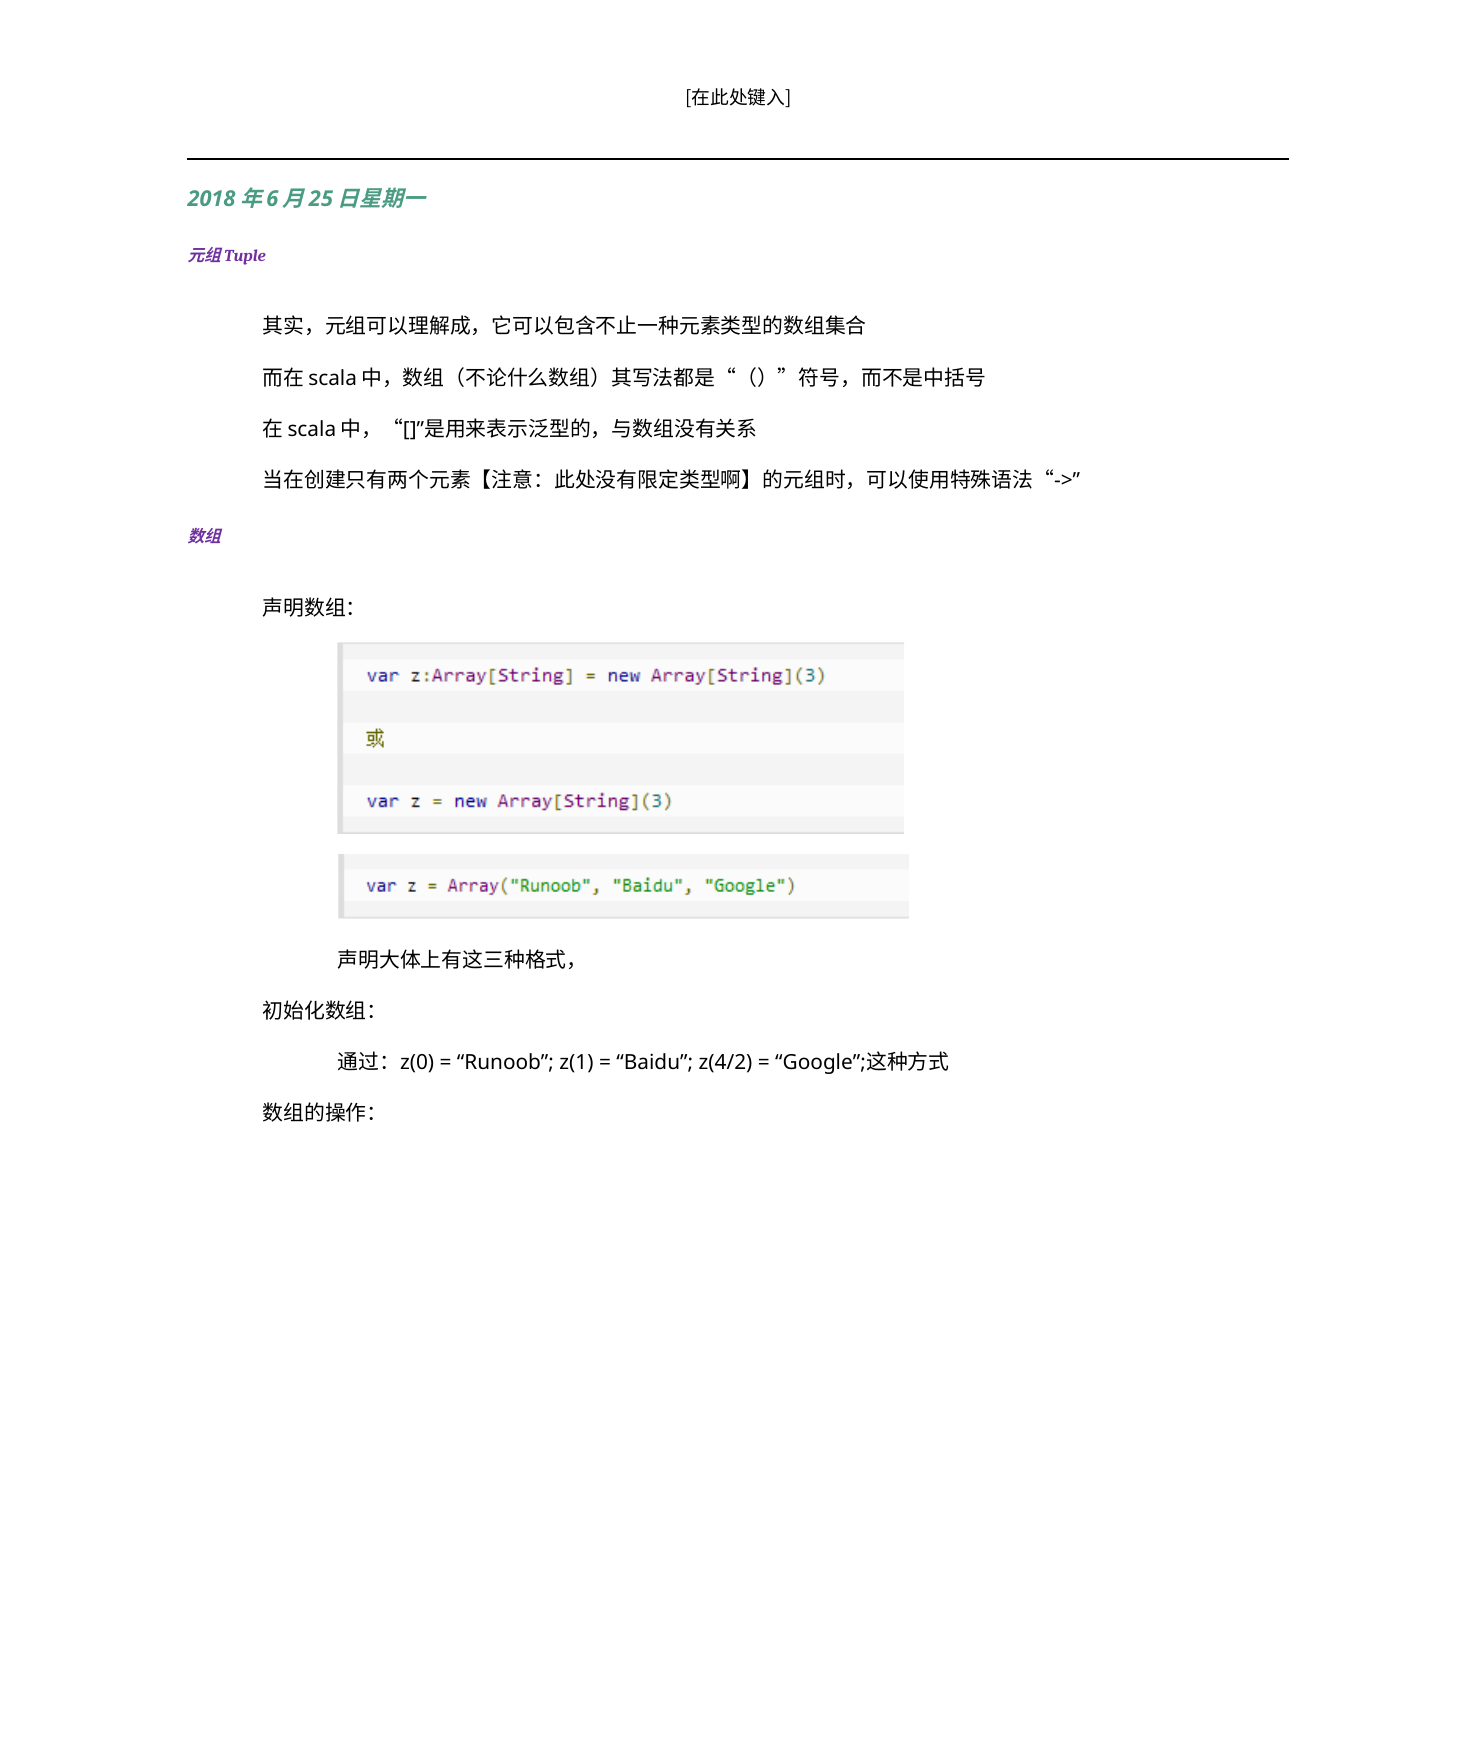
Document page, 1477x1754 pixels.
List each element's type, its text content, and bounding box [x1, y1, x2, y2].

text 其实，元组可以理解成，它可以包含不止一种元素类型的数组集合 [187, 310, 1289, 340]
text 在scala中，“[]”是用来表示泛型的，与数组没有关系 [187, 412, 1289, 442]
subtitle 元组Tuple [187, 242, 1289, 266]
text 数组的操作： [187, 1096, 1289, 1126]
subtitle 2018年6月25日星期一 [187, 181, 1289, 212]
picture [337, 854, 909, 922]
subtitle 数组 [187, 523, 1289, 547]
text 声明大体上有这三种格式， [262, 943, 1289, 973]
text 当在创建只有两个元素【注意：此处没有限定类型啊】的元组时，可以使用特殊语法“->” [187, 463, 1289, 493]
picture [337, 641, 905, 834]
text 初始化数组： [187, 994, 1289, 1024]
text 声明数组： [187, 591, 1289, 621]
text 而在scala中，数组（不论什么数组）其写法都是“（）”符号，而不是中括号 [187, 361, 1289, 391]
text 通过：z(0) = “Runoob”; z(1) = “Baidu”; z(4/2) = “Google”;这种方式 [262, 1045, 1289, 1075]
